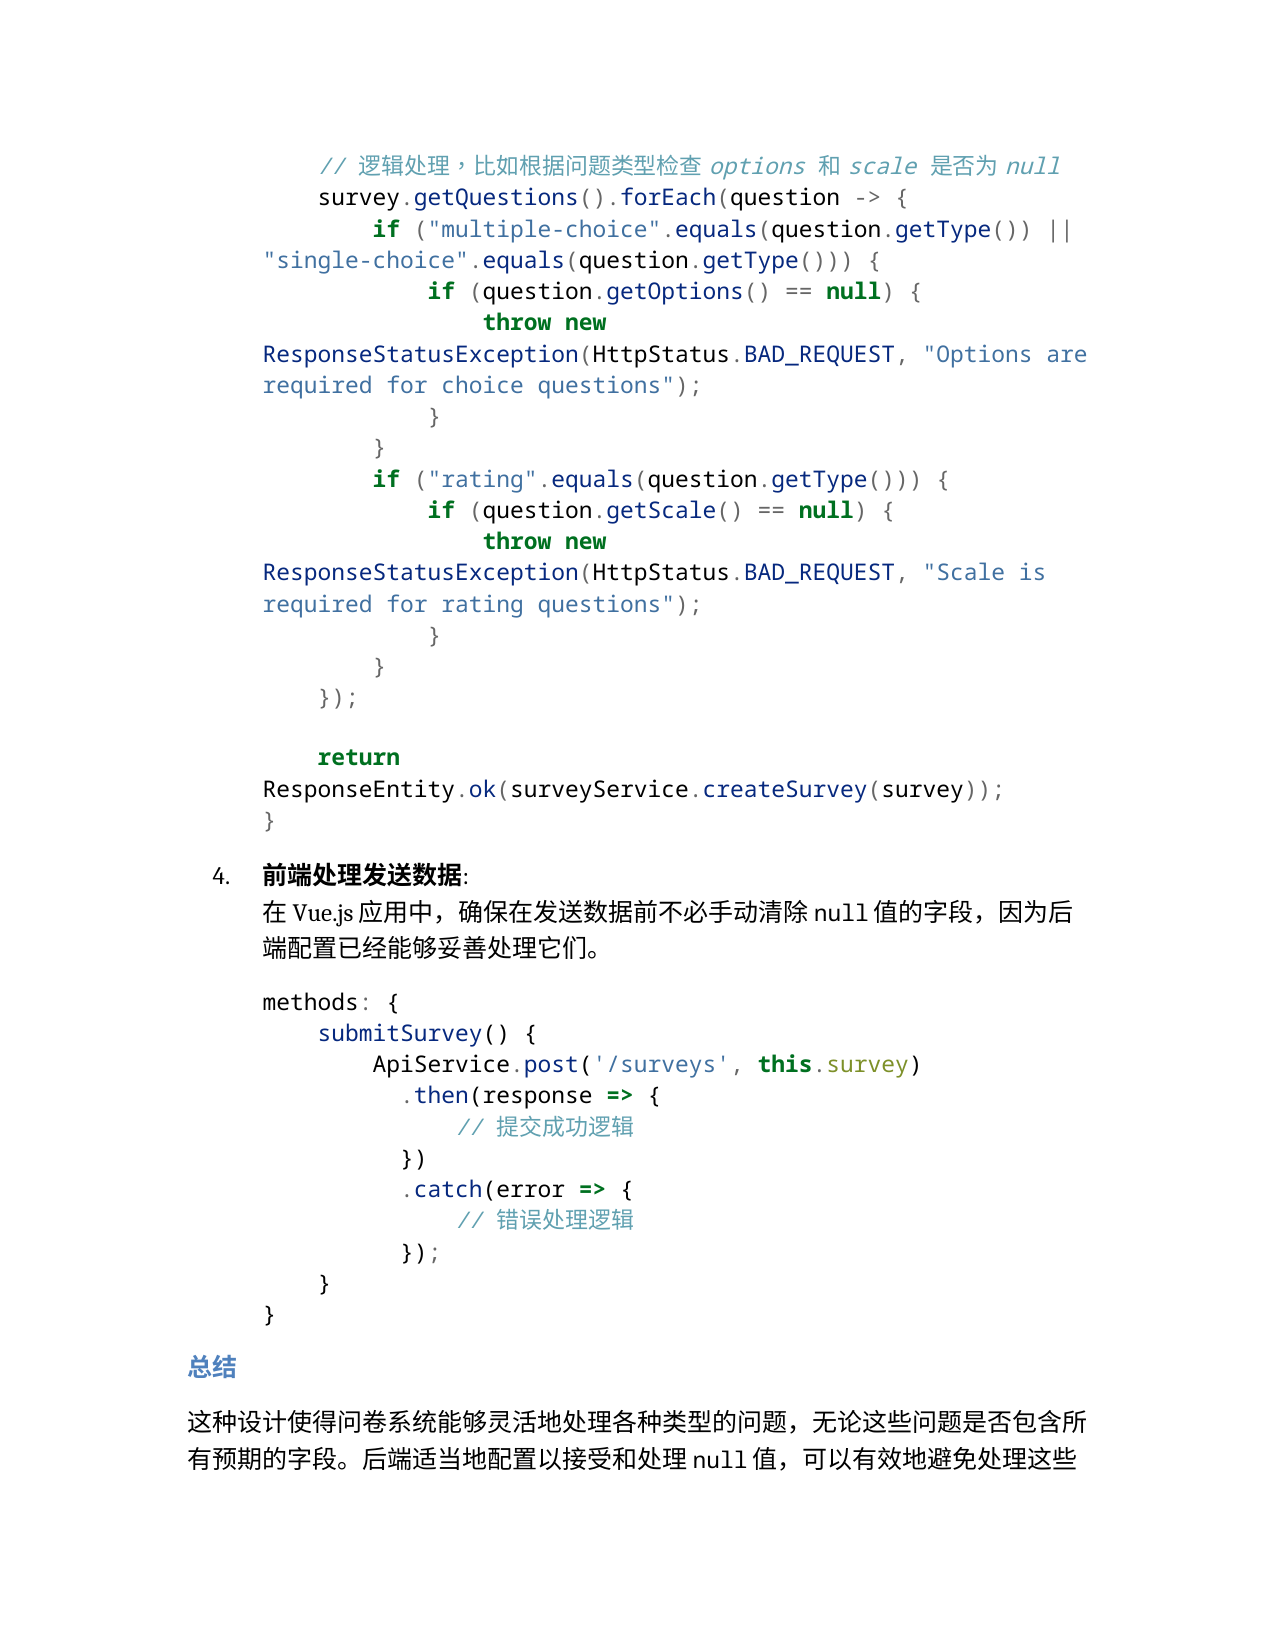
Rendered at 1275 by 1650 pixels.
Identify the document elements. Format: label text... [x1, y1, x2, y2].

subtitle 总结 [187, 1350, 1087, 1384]
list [212, 150, 1087, 835]
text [187, 1403, 1087, 1475]
list methods: { submitSurvey() { ApiService.post('/surveys', this.survey) .then(response => { // 提交成功逻辑 }) .catch(error => { // 错误处理逻辑 }); } } [212, 985, 1087, 1329]
list 前端处理发送数据: 在Vue.js应用中，确保在发送数据前不必手动清除null值的字段，因为后端配置已经能够妥善处理它们。 [212, 856, 1087, 964]
